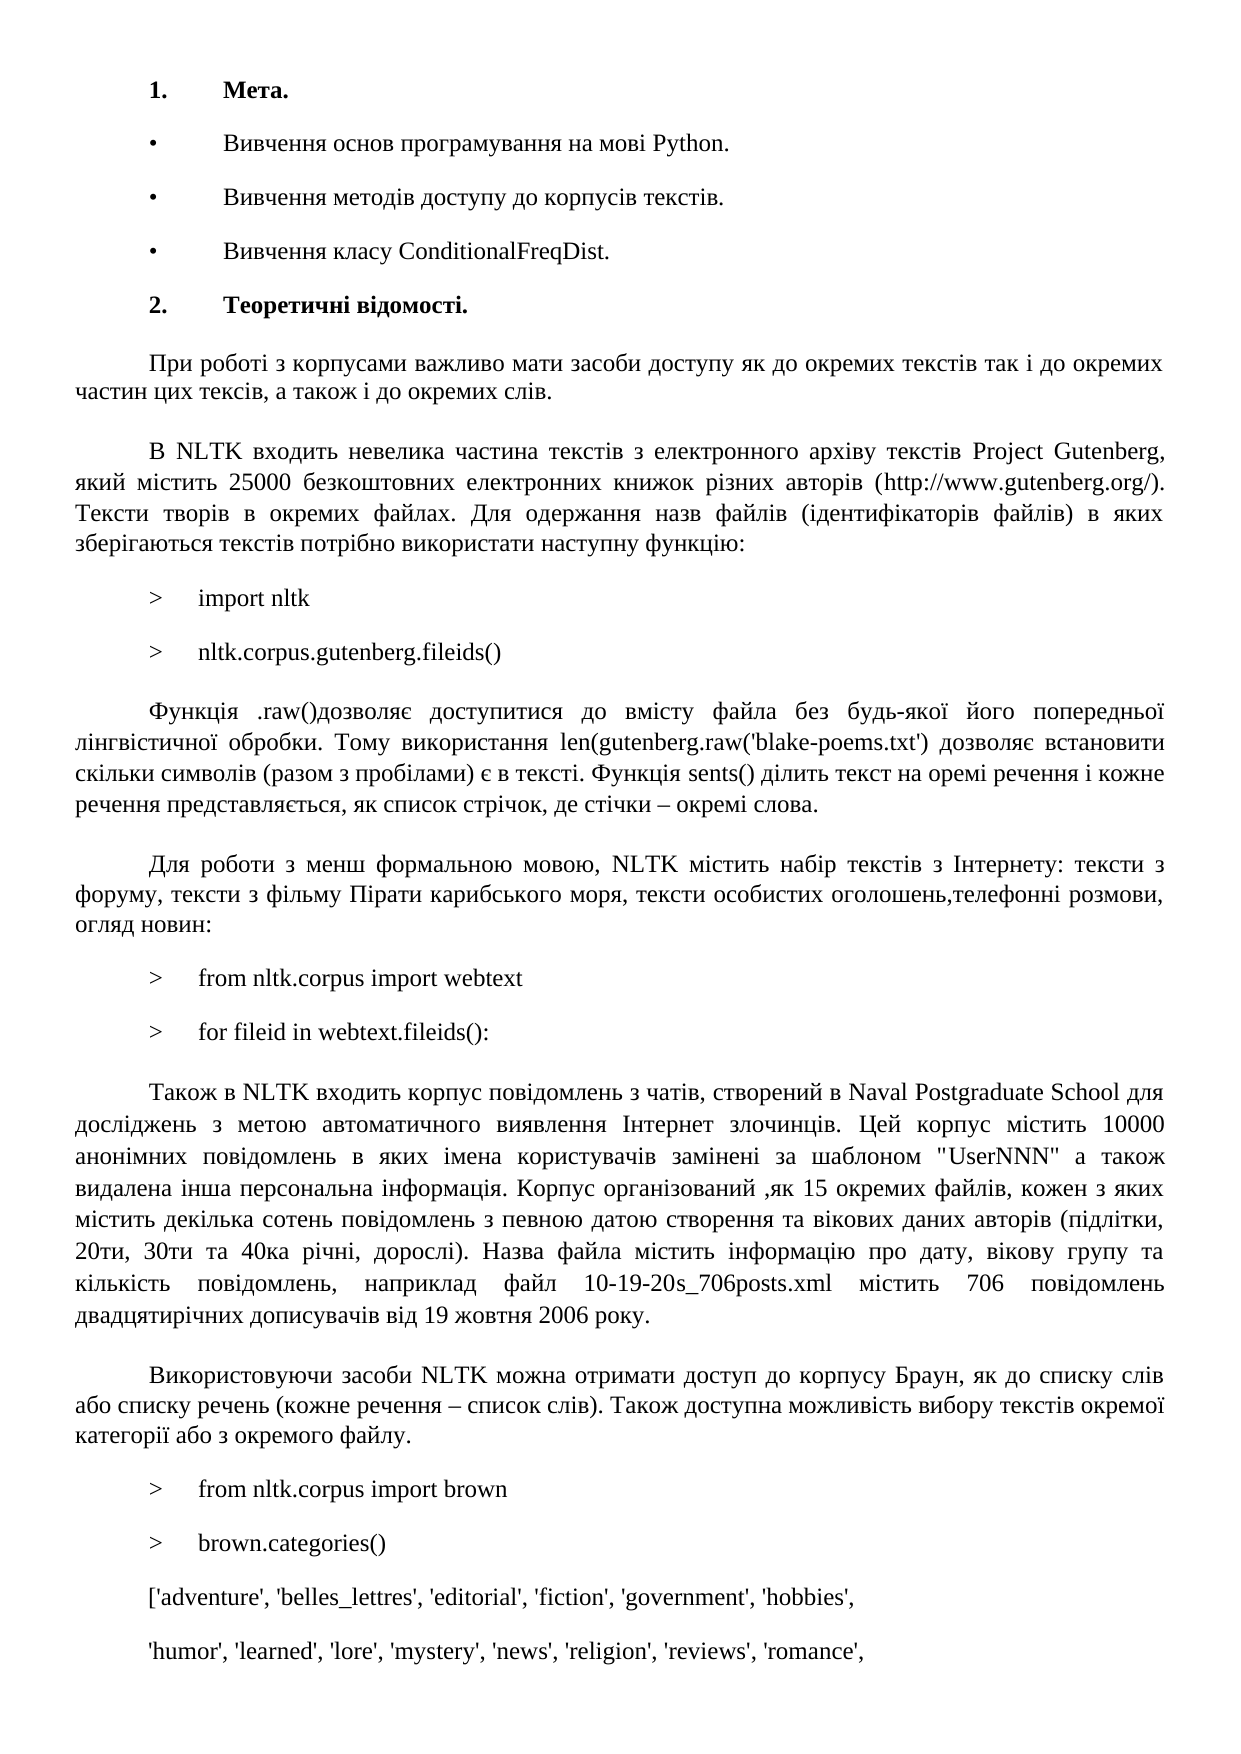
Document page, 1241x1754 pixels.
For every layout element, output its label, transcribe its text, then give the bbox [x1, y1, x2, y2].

text 'humor', 'learned', 'lore', 'mystery', 'news', 'religion', 'reviews', 'romance', [148, 1636, 1165, 1664]
list from nltk.corpus import webtext [149, 963, 1165, 992]
text Функція .raw()дозволяє доступитися до вмісту файла без будь-якої його попередньої лінгвістичної обробки. Тому використання len(gutenberg.raw('blake-poems.txt') дозволяє встановити скільки символів (разом з пробілами) є в тексті. Функція sents() ділить текст на оремі речення і кожне речення представляється, як список стрічок, де стічки – окремі слова. [75, 696, 1165, 818]
text Також в NLTK входить корпус повідомлень з чатів, створений в Naval Postgraduate School для досліджень з метою автоматичного виявлення Інтернет злочинців. Цей корпус містить 10000 анонімних повідомлень в яких імена користувачів замінені за шаблоном "UserNNN" а також видалена інша персональна інформація. Корпус організований ,як 15 окремих файлів, кожен з яких містить декілька сотень повідомлень з певною датою створення та вікових даних авторів (підлітки, 20ти, 30ти та 40ка річні, дорослі). Назва файла містить інформацію про дату, вікову групу та кількість повідомлень, наприклад файл 10-19-20s_706posts.xml містить 706 повідомлень двадцятирічних дописувачів від 19 жовтня 2006 року. [75, 1077, 1165, 1329]
list Вивчення методів доступу до корпусів текстів. [149, 182, 1165, 211]
text При роботі з корпусами важливо мати засоби доступу як до окремих текстів так і до окремих частин цих тексів, а також і до окремих слів. [75, 350, 1165, 405]
text Для роботи з менш формальною мовою, NLTK містить набір текстів з Інтернету: тексти з форуму, тексти з фільму Пірати карибського моря, тексти особистих оголошень,телефонні розмови, огляд новин: [75, 849, 1165, 938]
list from nltk.corpus import brown [149, 1474, 1165, 1503]
text В NLTK входить невелика частина текстів з електронного архіву текстів Project Gutenberg, який містить 25000 безкоштовних електронних книжок різних авторів (http://www.gutenberg.org/). Тексти творів в окремих файлах. Для одержання назв файлів (ідентифікаторів файлів) в яких зберігаються текстів потрібно використати наступну функцію: [75, 436, 1165, 557]
list import nltk [149, 583, 1165, 611]
list Теоретичні відомості. [149, 290, 1165, 319]
list for fileid in webtext.fileids(): [149, 1017, 1165, 1046]
list Мета. [149, 75, 1165, 103]
text Використовуючи засоби NLTK можна отримати доступ до корпусу Браун, як до списку слів або списку речень (кожне речення – список слів). Також доступна можливість вибору текстів окремої категорії або з окремого файлу. [75, 1361, 1165, 1449]
list nltk.corpus.gutenberg.fileids() [149, 637, 1165, 665]
text ['adventure', 'belles_lettres', 'editorial', 'fiction', 'government', 'hobbies', [148, 1582, 1165, 1611]
list Вивчення класу ConditionalFreqDist. [149, 236, 1165, 265]
list brown.categories() [149, 1528, 1165, 1557]
list Вивчення основ програмування на мові Python. [149, 128, 1165, 157]
